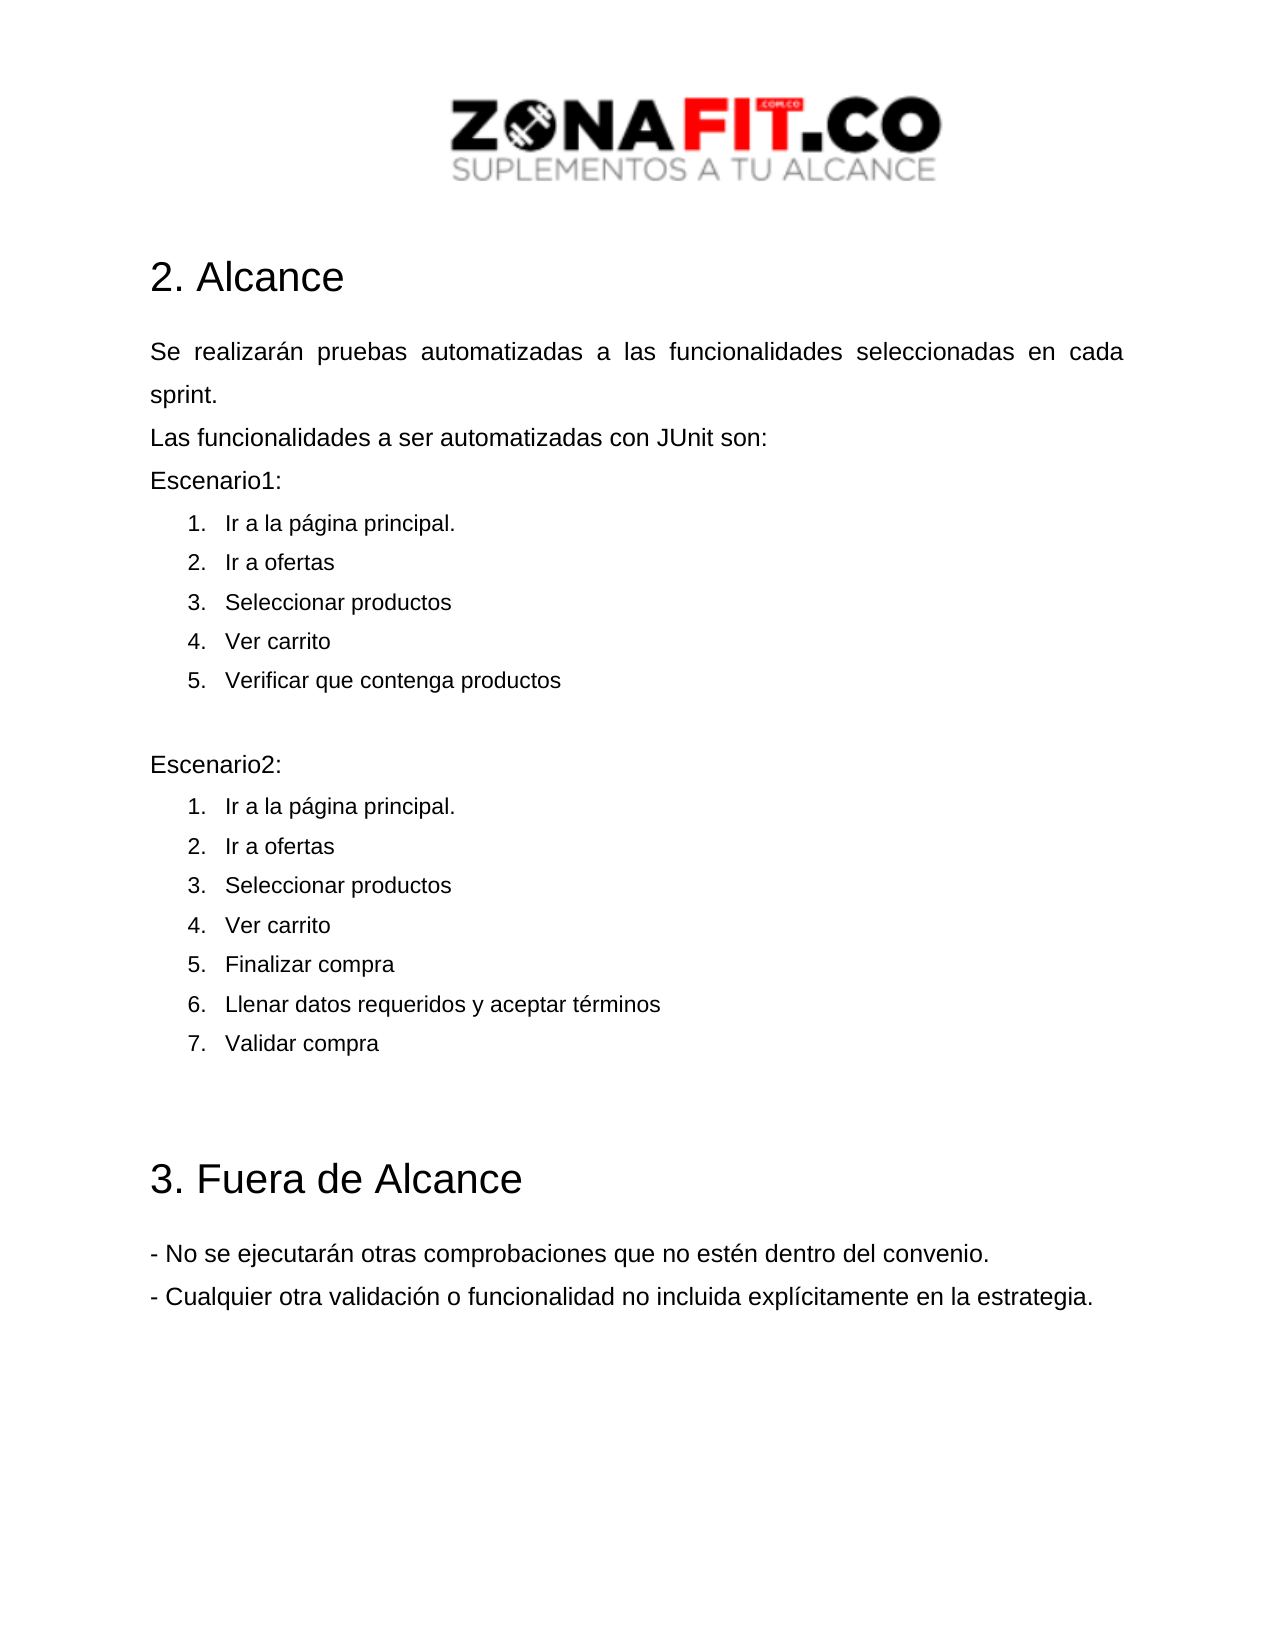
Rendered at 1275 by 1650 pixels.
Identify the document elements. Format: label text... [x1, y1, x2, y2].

list Ver carrito [187, 912, 1125, 938]
subtitle 2. Alcance [150, 253, 1125, 301]
list Seleccionar productos [187, 588, 1125, 615]
list Ir a la página principal. [187, 793, 1125, 819]
text Escenario2: [150, 750, 1125, 779]
list Ir a la página principal. [187, 509, 1125, 536]
list Ir a ofertas [187, 549, 1125, 575]
list Ir a ofertas [187, 833, 1125, 859]
text - No se ejecutarán otras comprobaciones que no estén dentro del convenio. [150, 1239, 1125, 1267]
picture [427, 75, 977, 211]
list Validar compra [187, 1030, 1125, 1056]
text - Cualquier otra validación o funcionalidad no incluida explícitamente en la estrategia. [150, 1282, 1125, 1311]
list Llenar datos requeridos y aceptar términos [187, 991, 1125, 1017]
text Escenario1: [150, 466, 1125, 495]
list Verificar que contenga productos [187, 667, 1125, 694]
list Seleccionar productos [187, 872, 1125, 898]
list Finalizar compra [187, 951, 1125, 977]
list Ver carrito [187, 628, 1125, 654]
text Se realizarán pruebas automatizadas a las funcionalidades seleccionadas en cada sprint. [150, 337, 1125, 409]
subtitle 3. Fuera de Alcance [150, 1154, 1125, 1202]
text Las funcionalidades a ser automatizadas con JUnit son: [150, 423, 1125, 452]
